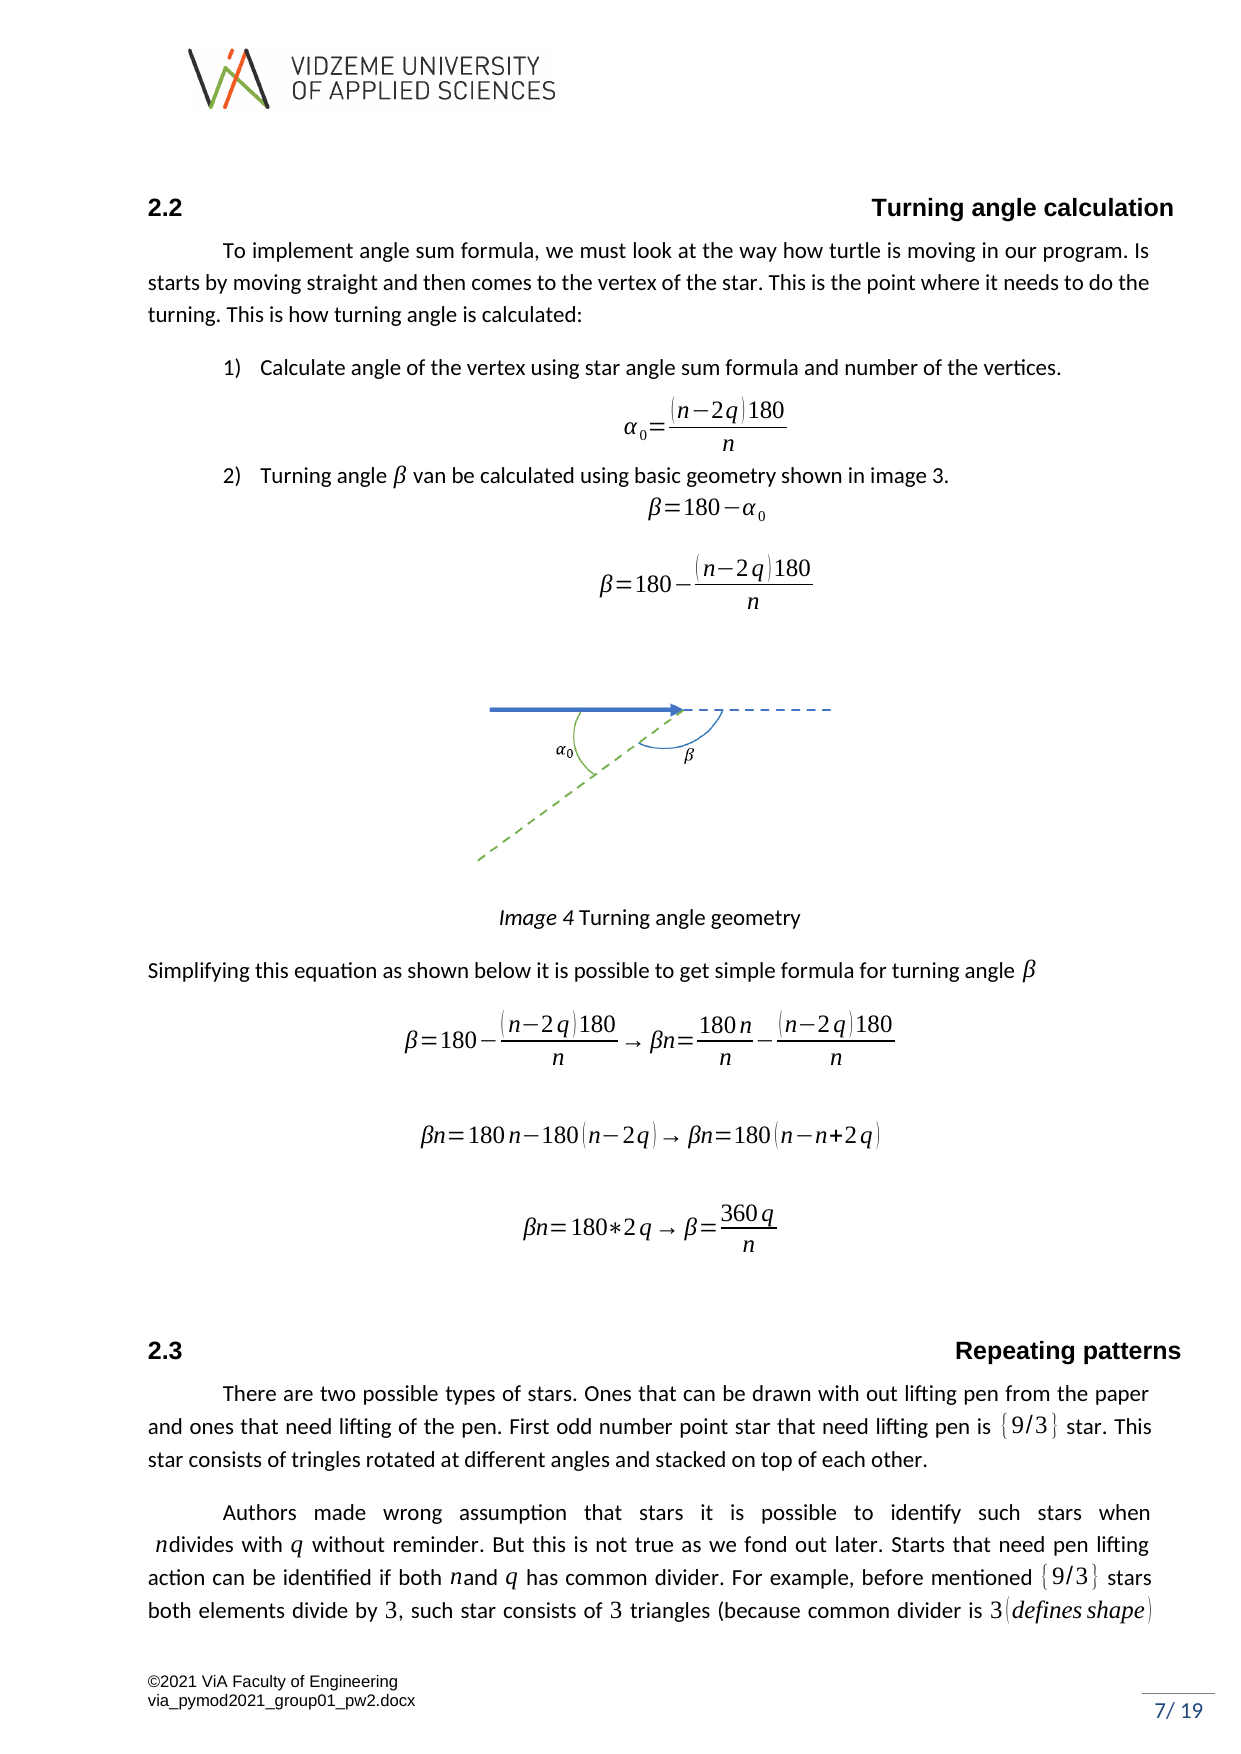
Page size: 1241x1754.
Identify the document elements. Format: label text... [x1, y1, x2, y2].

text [148, 1498, 1152, 1626]
picture [188, 44, 556, 115]
list Calculate angle of the vertex using star angle sum formula and number of the vertices. [223, 353, 1152, 381]
list Turning angle van be calculated using basic geometry shown in image 3. [223, 461, 1152, 489]
text Image 4 Turning angle geometry [148, 903, 1152, 931]
subtitle Turning angle calculation [148, 193, 1152, 221]
text To implement angle sum formula, we must look at the way how turtle is moving in our program. Is starts by moving straight and then comes to the vertex of the star. This is the point where it needs to do the turning. This is how turning angle is calculated: [148, 236, 1152, 328]
picture [448, 663, 851, 878]
text Simplifying this equation as shown below it is possible to get simple formula for turning angle [148, 956, 1152, 984]
text There are two possible types of stars. Ones that can be drawn with out lifting pen from the paper and ones that need lifting of the pen. First odd number point star that need lifting pen is star. This star consists of tringles rotated at different angles and stacked on top of each other. [148, 1379, 1152, 1473]
subtitle Repeating patterns [148, 1336, 1152, 1365]
